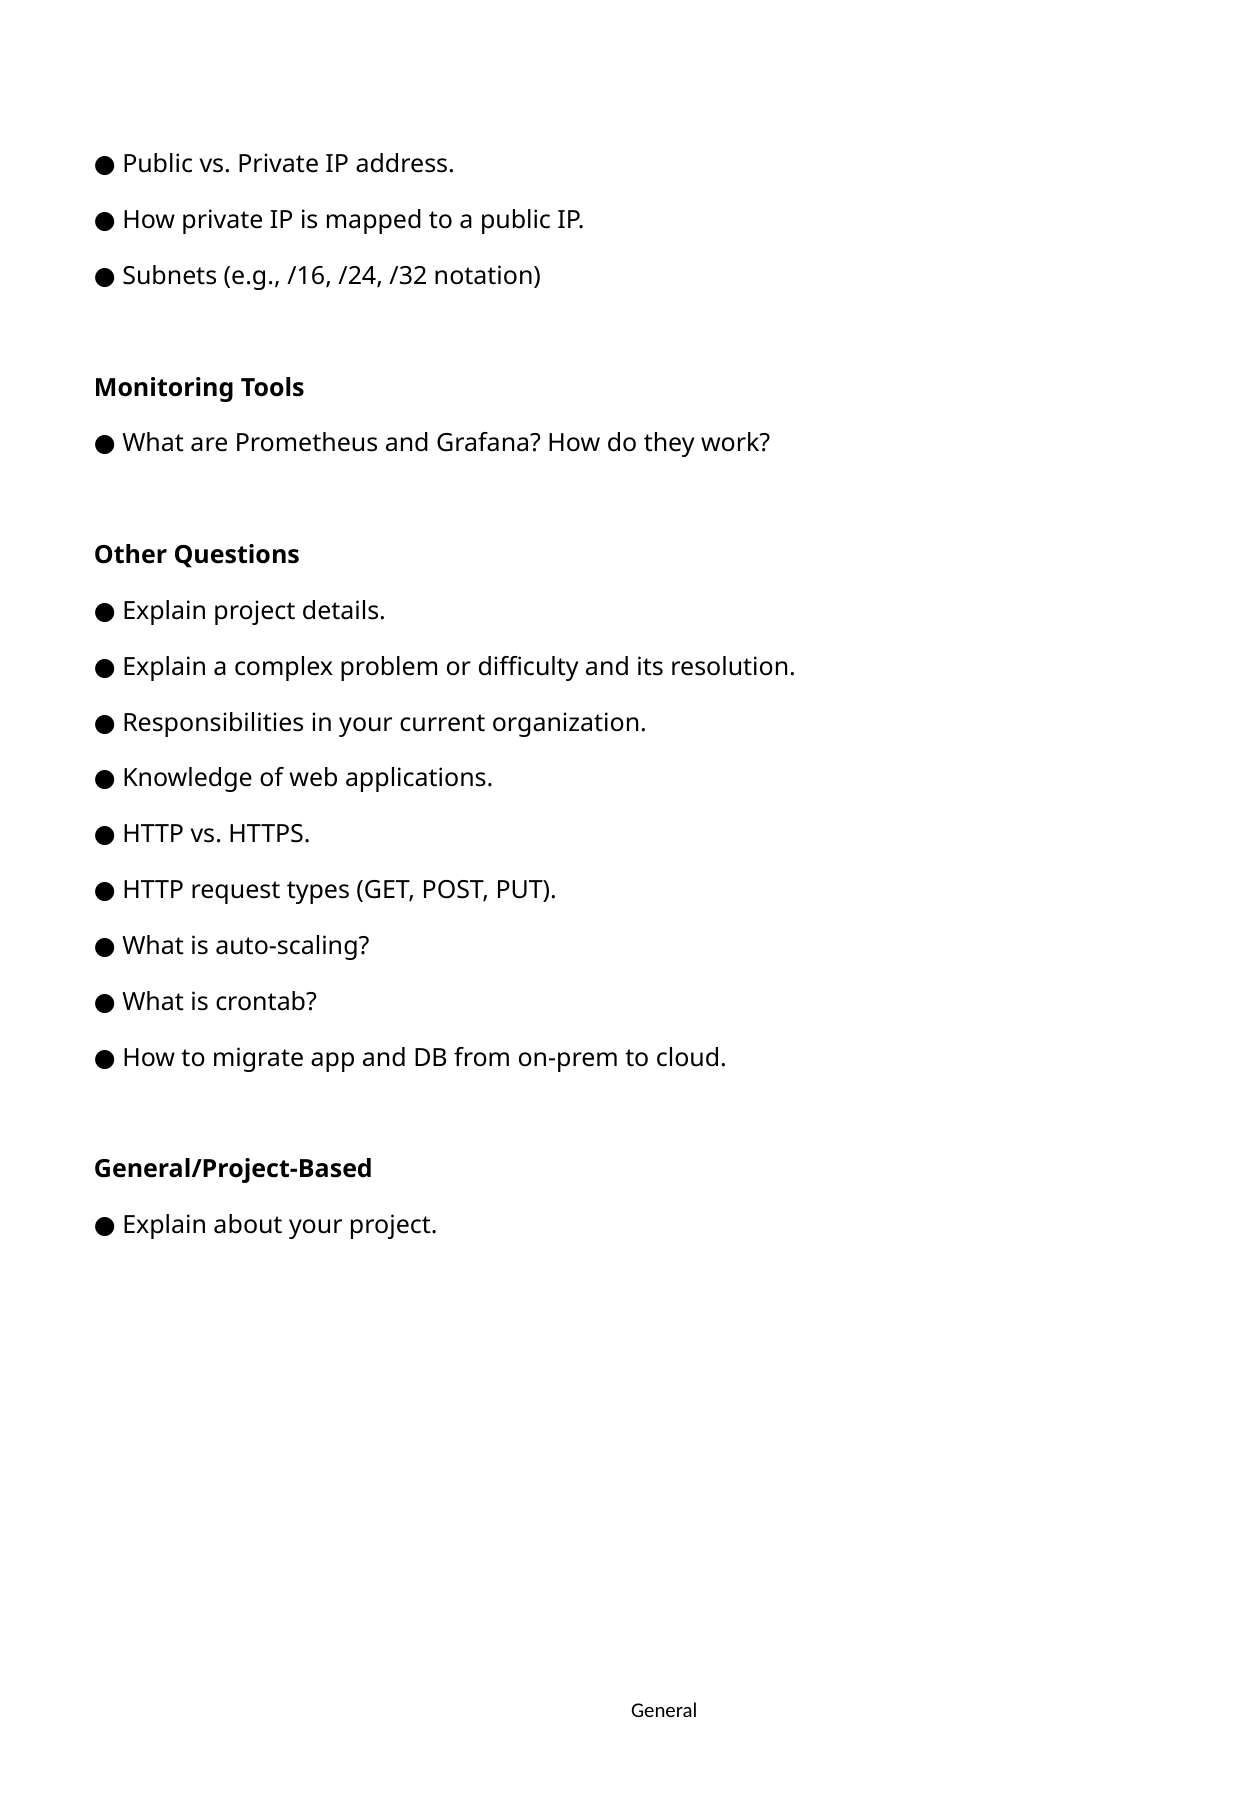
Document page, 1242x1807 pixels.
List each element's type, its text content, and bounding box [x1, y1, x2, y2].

text General/Project-Based [94, 1151, 1241, 1185]
text ● What is auto-scaling? [94, 927, 1241, 962]
text ● Responsibilities in your current organization. [94, 704, 1241, 738]
text ● Explain about your project. [94, 1207, 1241, 1241]
text Monitoring Tools [94, 369, 1241, 403]
text ● Explain project details. [94, 592, 1241, 627]
text ● Knowledge of web applications. [94, 760, 1241, 794]
text ● Public vs. Private IP address. [94, 146, 1241, 180]
text ● HTTP request types (GET, POST, PUT). [94, 872, 1241, 906]
text Other Questions [94, 537, 1241, 571]
text ● Explain a complex problem or difficulty and its resolution. [94, 648, 1241, 682]
text ● How private IP is mapped to a public IP. [94, 202, 1241, 236]
text ● Subnets (e.g., /16, /24, /32 notation) [94, 257, 1241, 292]
text ● How to migrate app and DB from on-prem to cloud. [94, 1039, 1241, 1073]
text ● What are Prometheus and Grafana? How do they work? [94, 425, 1241, 459]
text ● HTTP vs. HTTPS. [94, 816, 1241, 850]
text ● What is crontab? [94, 983, 1241, 1017]
